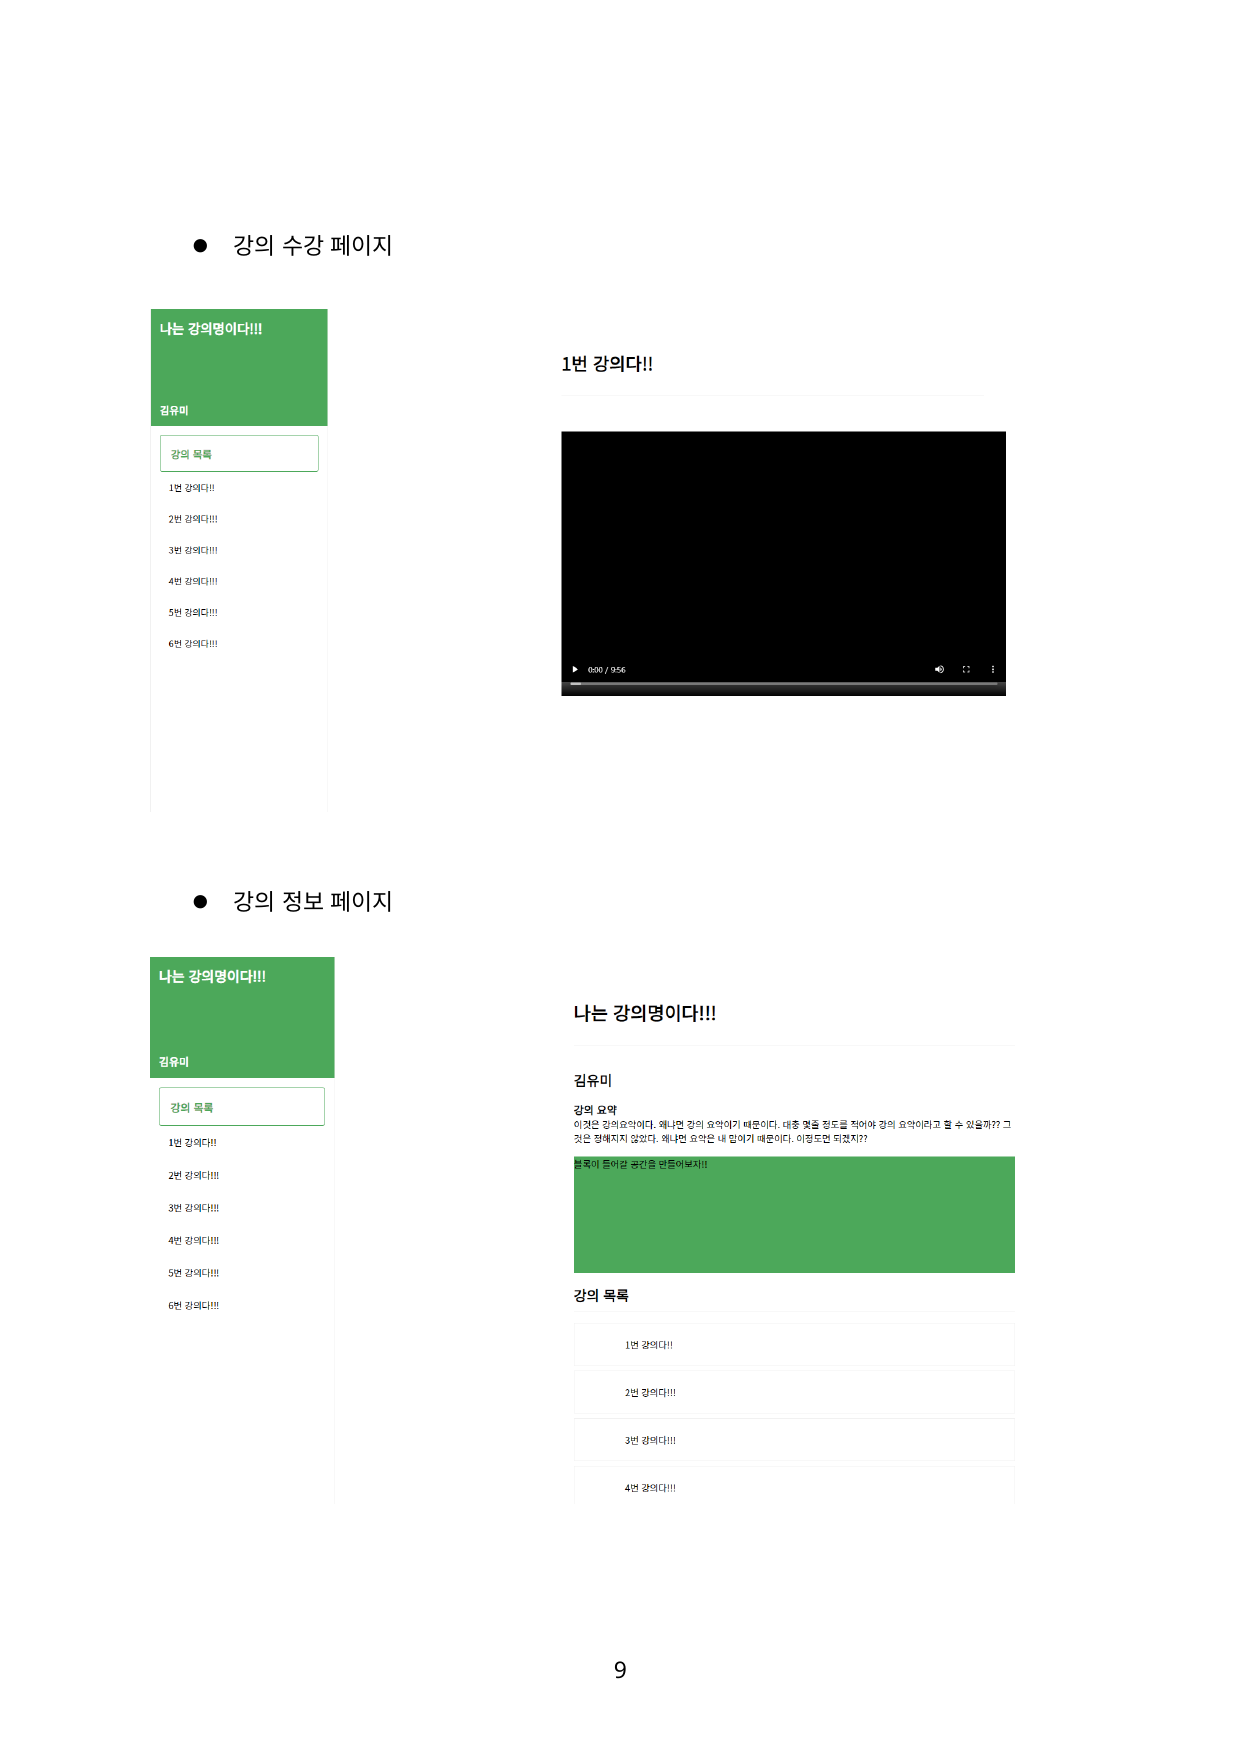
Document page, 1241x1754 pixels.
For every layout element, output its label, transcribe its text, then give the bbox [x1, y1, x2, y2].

picture [150, 957, 1091, 1504]
list 강의 정보 페이지 [192, 884, 1090, 917]
list 강의 수강 페이지 [192, 228, 1090, 261]
picture [150, 309, 1091, 812]
